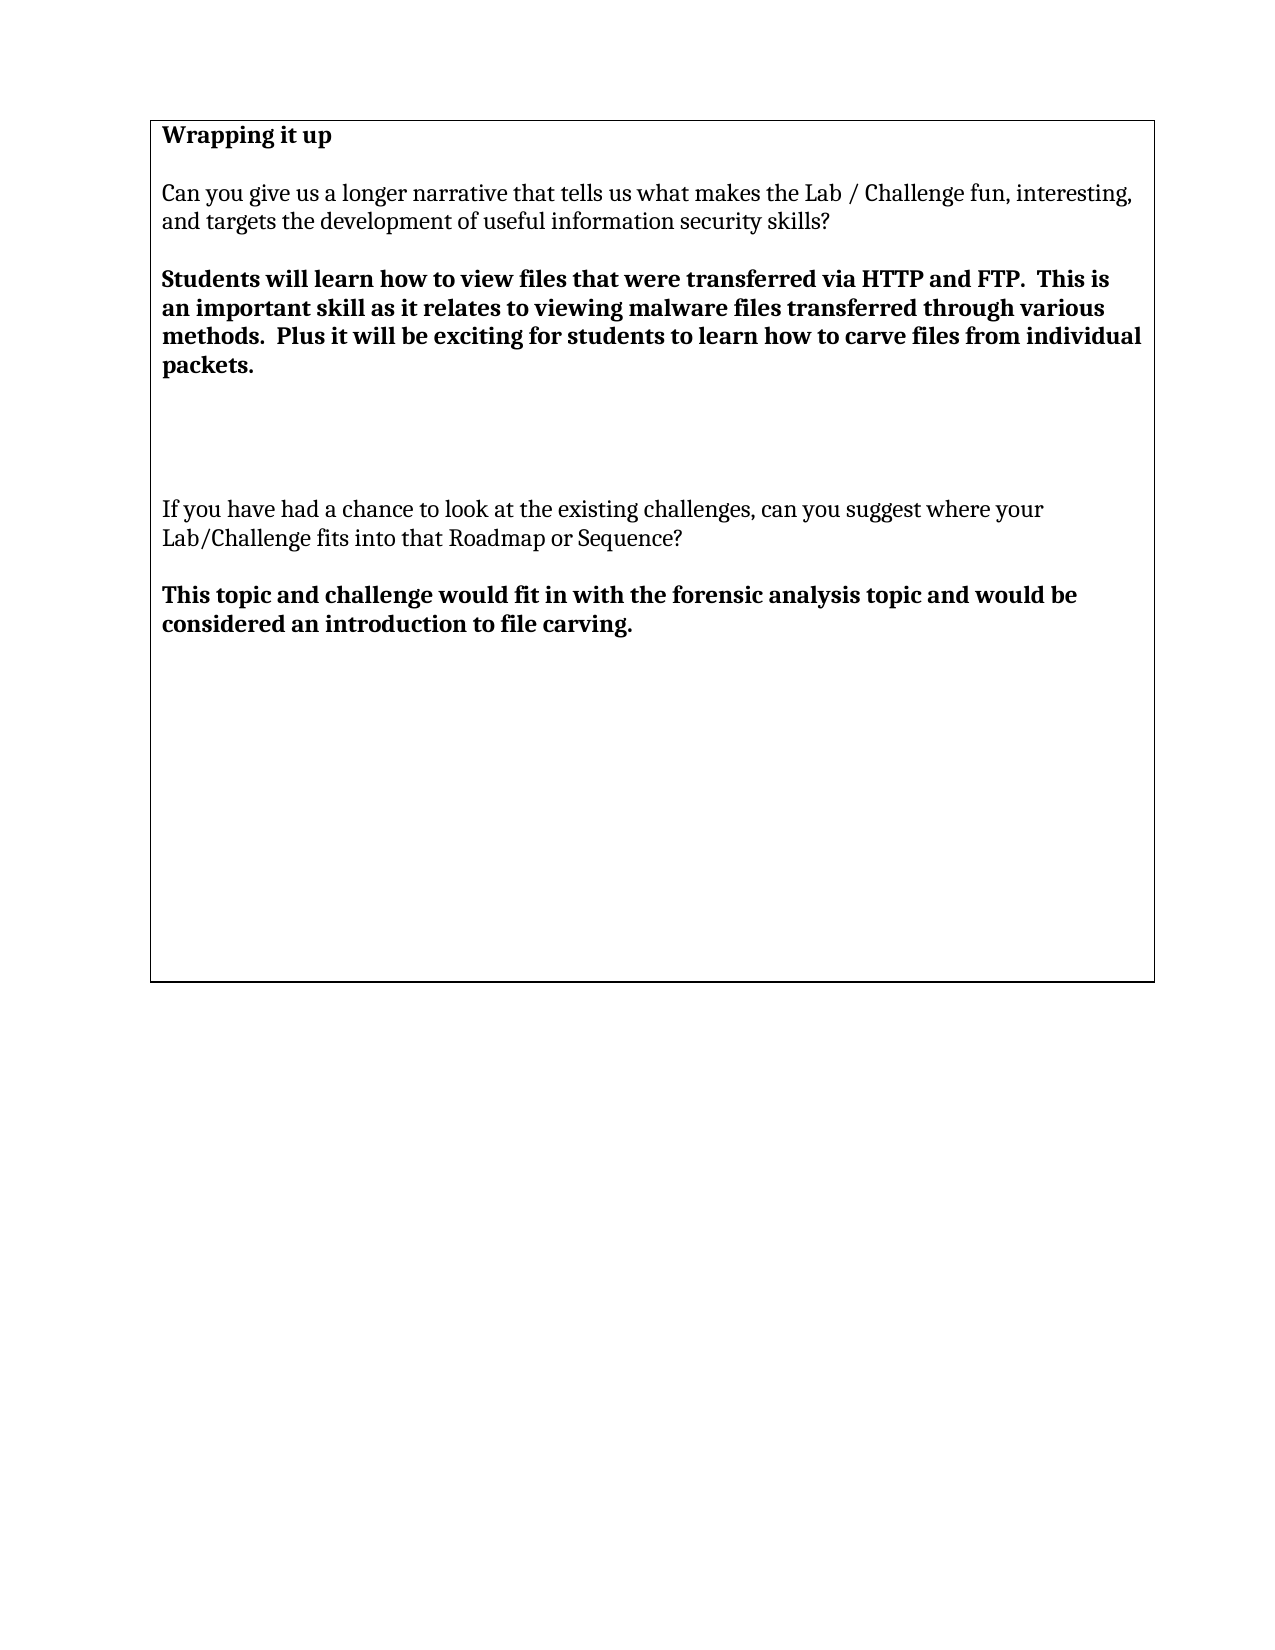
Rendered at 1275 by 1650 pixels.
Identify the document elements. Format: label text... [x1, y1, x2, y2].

table_header Wrapping it up Can you give us a longer narrative that tells us what makes the Lab / Challenge fun, interesting, and targets the development of useful information security skills? Students will learn how to view files that were transferred via HTTP and FTP. This is an important skill as it relates to viewing malware files transferred through various methods. Plus it will be exciting for students to learn how to carve files from individual packets. If you have had a chance to look at the existing challenges, can you suggest where your Lab/Challenge fits into that Roadmap or Sequence? This topic and challenge would fit in with the forensic analysis topic and would be considered an introduction to file carving. [151, 121, 1154, 981]
